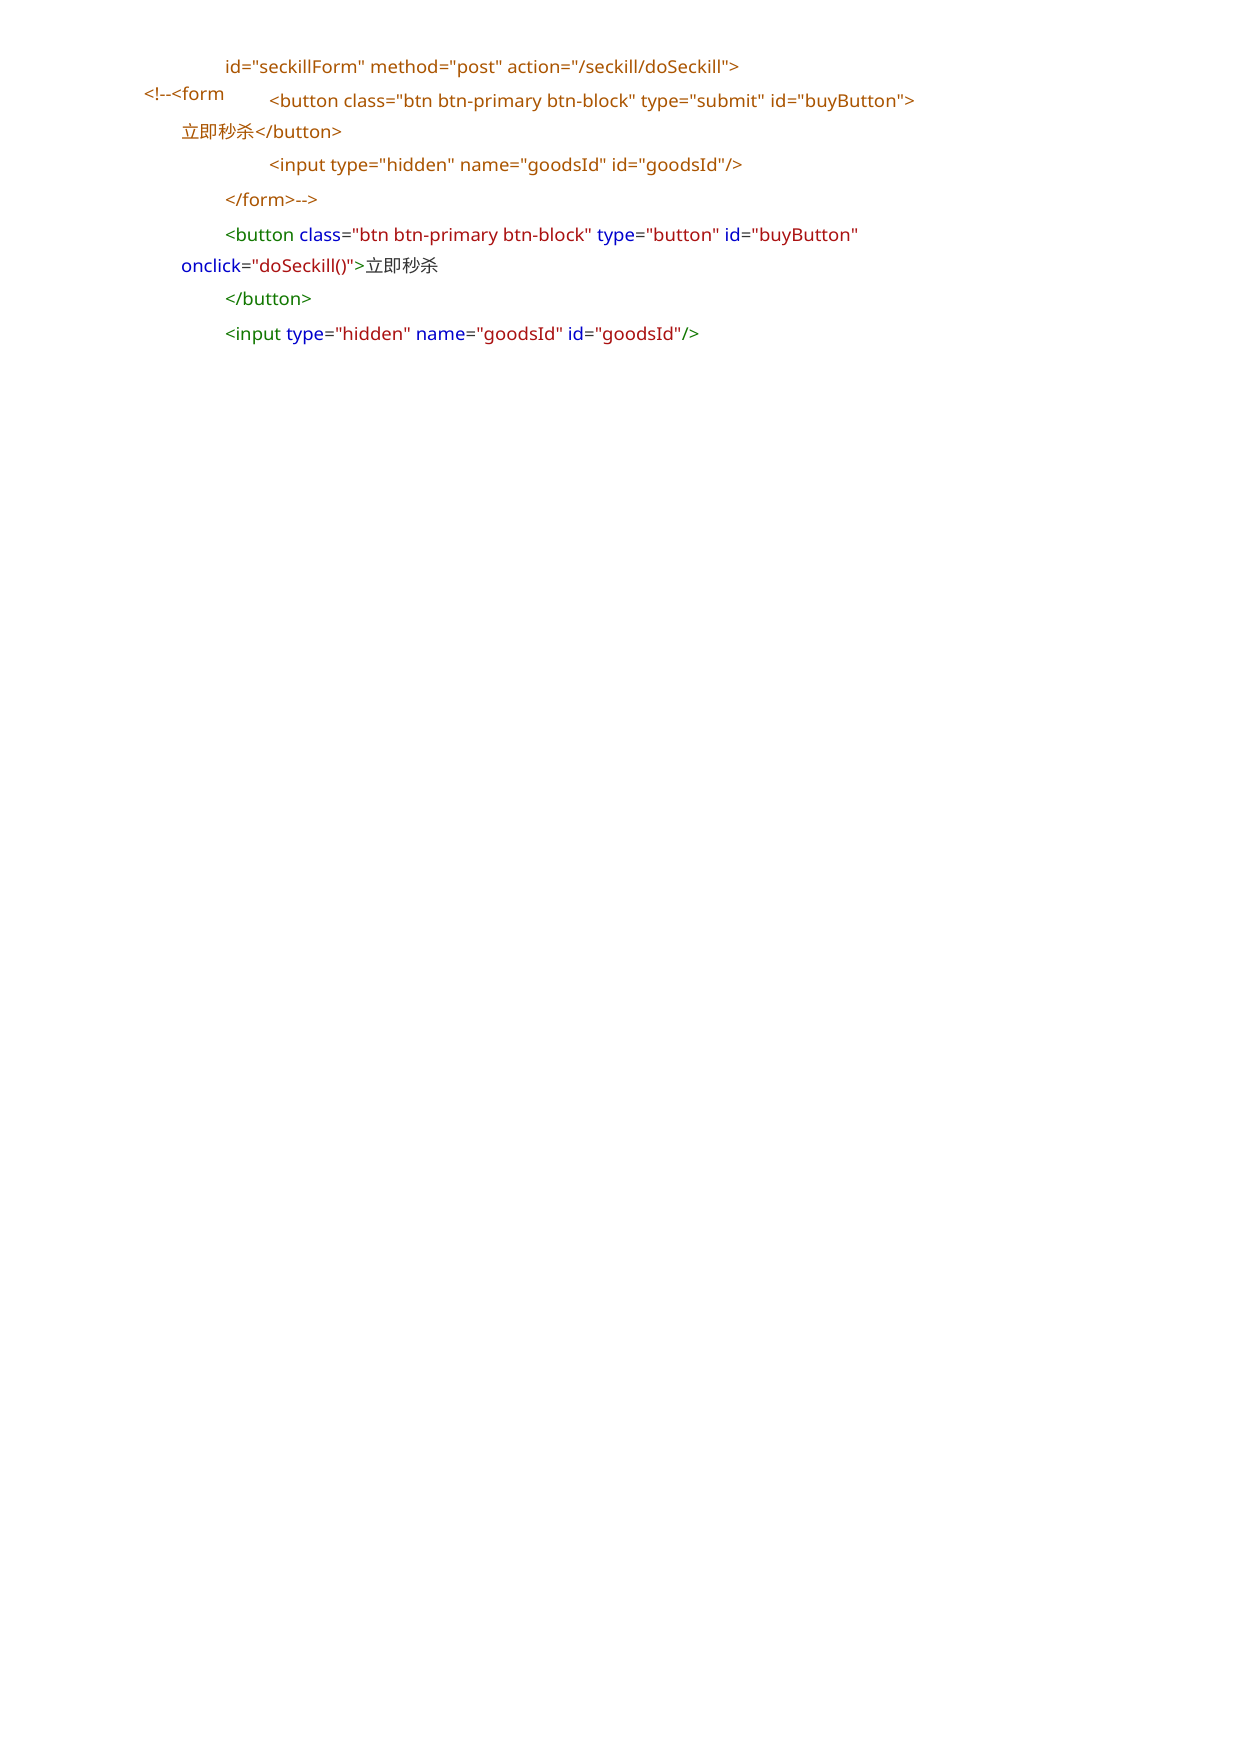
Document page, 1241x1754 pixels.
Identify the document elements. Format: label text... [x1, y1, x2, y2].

text <button class="btn btn-primary btn-block" type="submit" id="buyButton"> [269, 89, 1094, 113]
text <button class="btn btn-primary btn-block" type="button" id="buyButton" [225, 222, 1094, 246]
text <!--<form id="seckillForm" method="post" action="/seckill/doSeckill"> [227, 54, 1094, 78]
text </button> [225, 286, 1094, 311]
text <input type="hidden" name="goodsId" id="goodsId"/> [225, 321, 1094, 345]
text onclick="doSeckill()">立即秒杀 [181, 253, 1094, 277]
text 立即秒杀</button> [181, 119, 1094, 144]
text </form>--> [225, 188, 1094, 212]
text <input type="hidden" name="goodsId" id="goodsId"/> [269, 153, 1094, 177]
